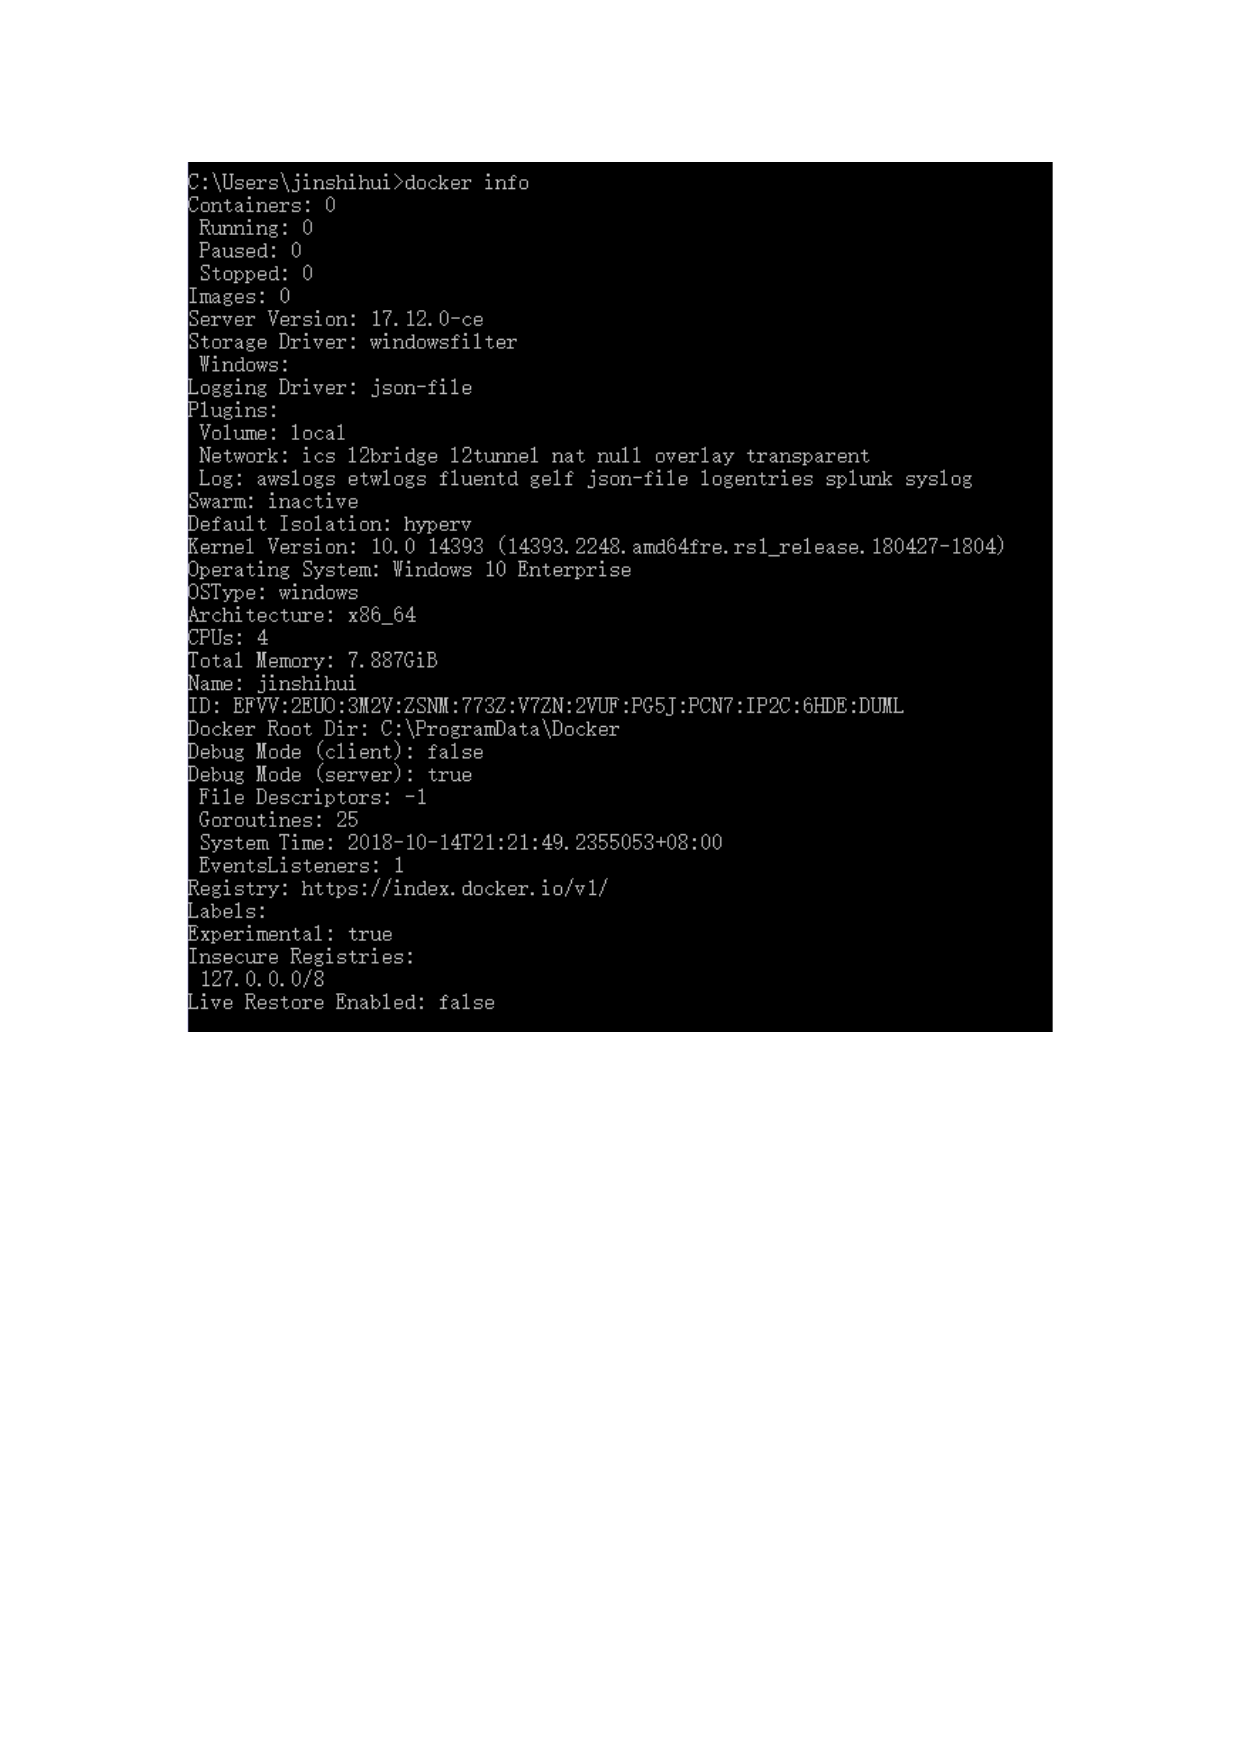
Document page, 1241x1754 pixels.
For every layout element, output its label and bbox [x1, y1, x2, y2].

picture [187, 162, 1053, 1032]
